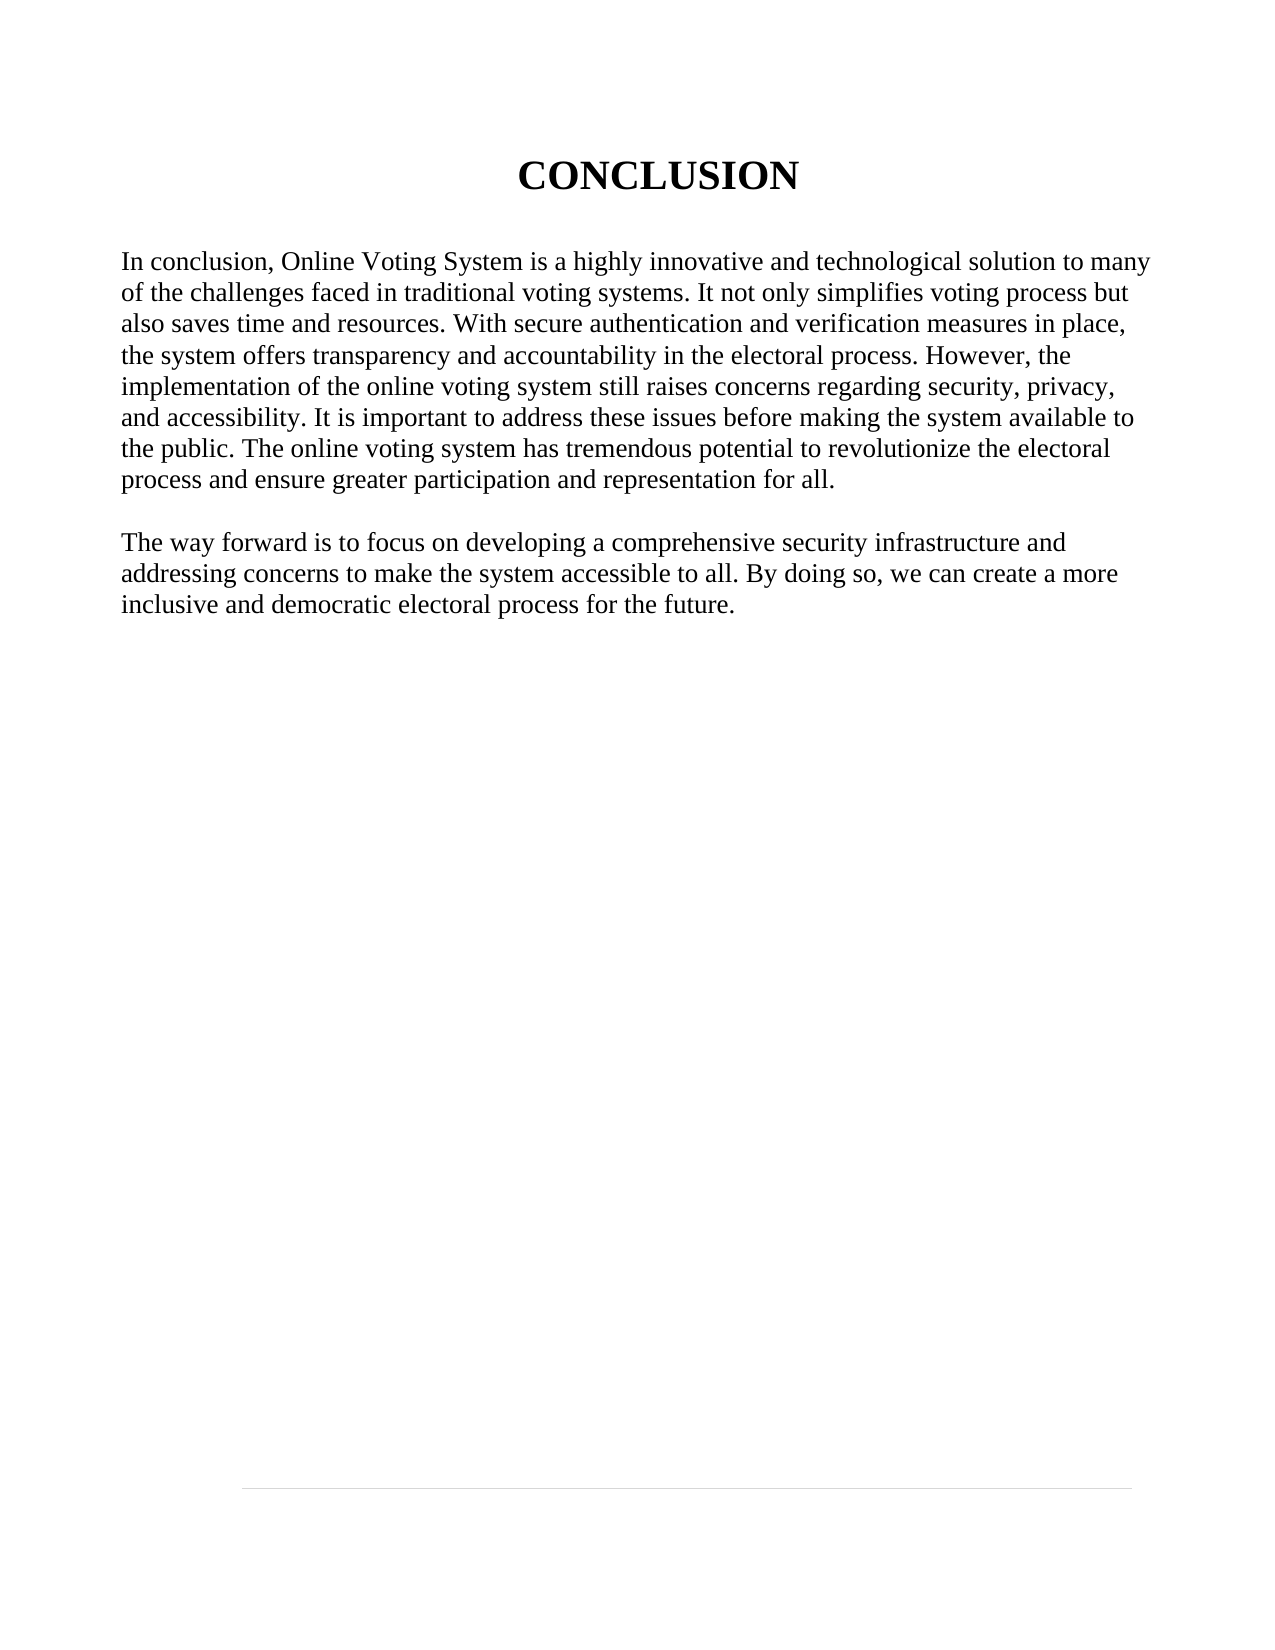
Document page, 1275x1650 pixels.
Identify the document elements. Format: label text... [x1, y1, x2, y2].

text The way forward is to focus on developing a comprehensive security infrastructure and [46, 526, 1258, 557]
subtitle CONCLUSION [58, 150, 1258, 198]
text inclusive and democratic electoral process for the future. [46, 588, 1258, 619]
text also saves time and resources. With secure authentication and verification measures in place, [46, 308, 1258, 339]
text addressing concerns to make the system accessible to all. By doing so, we can create a more [46, 557, 1258, 588]
text the system offers transparency and accountability in the electoral process. However, the [46, 339, 1258, 370]
text of the challenges faced in traditional voting systems. It not only simplifies voting process but [46, 276, 1258, 308]
text In conclusion, Online Voting System is a highly innovative and technological solution to many [46, 245, 1258, 276]
text process and ensure greater participation and representation for all. [46, 463, 1258, 494]
text and accessibility. It is important to address these issues before making the system available to [46, 401, 1258, 432]
text the public. The online voting system has tremendous potential to revolutionize the electoral [46, 432, 1258, 463]
text implementation of the online voting system still raises concerns regarding security, privacy, [46, 370, 1258, 401]
